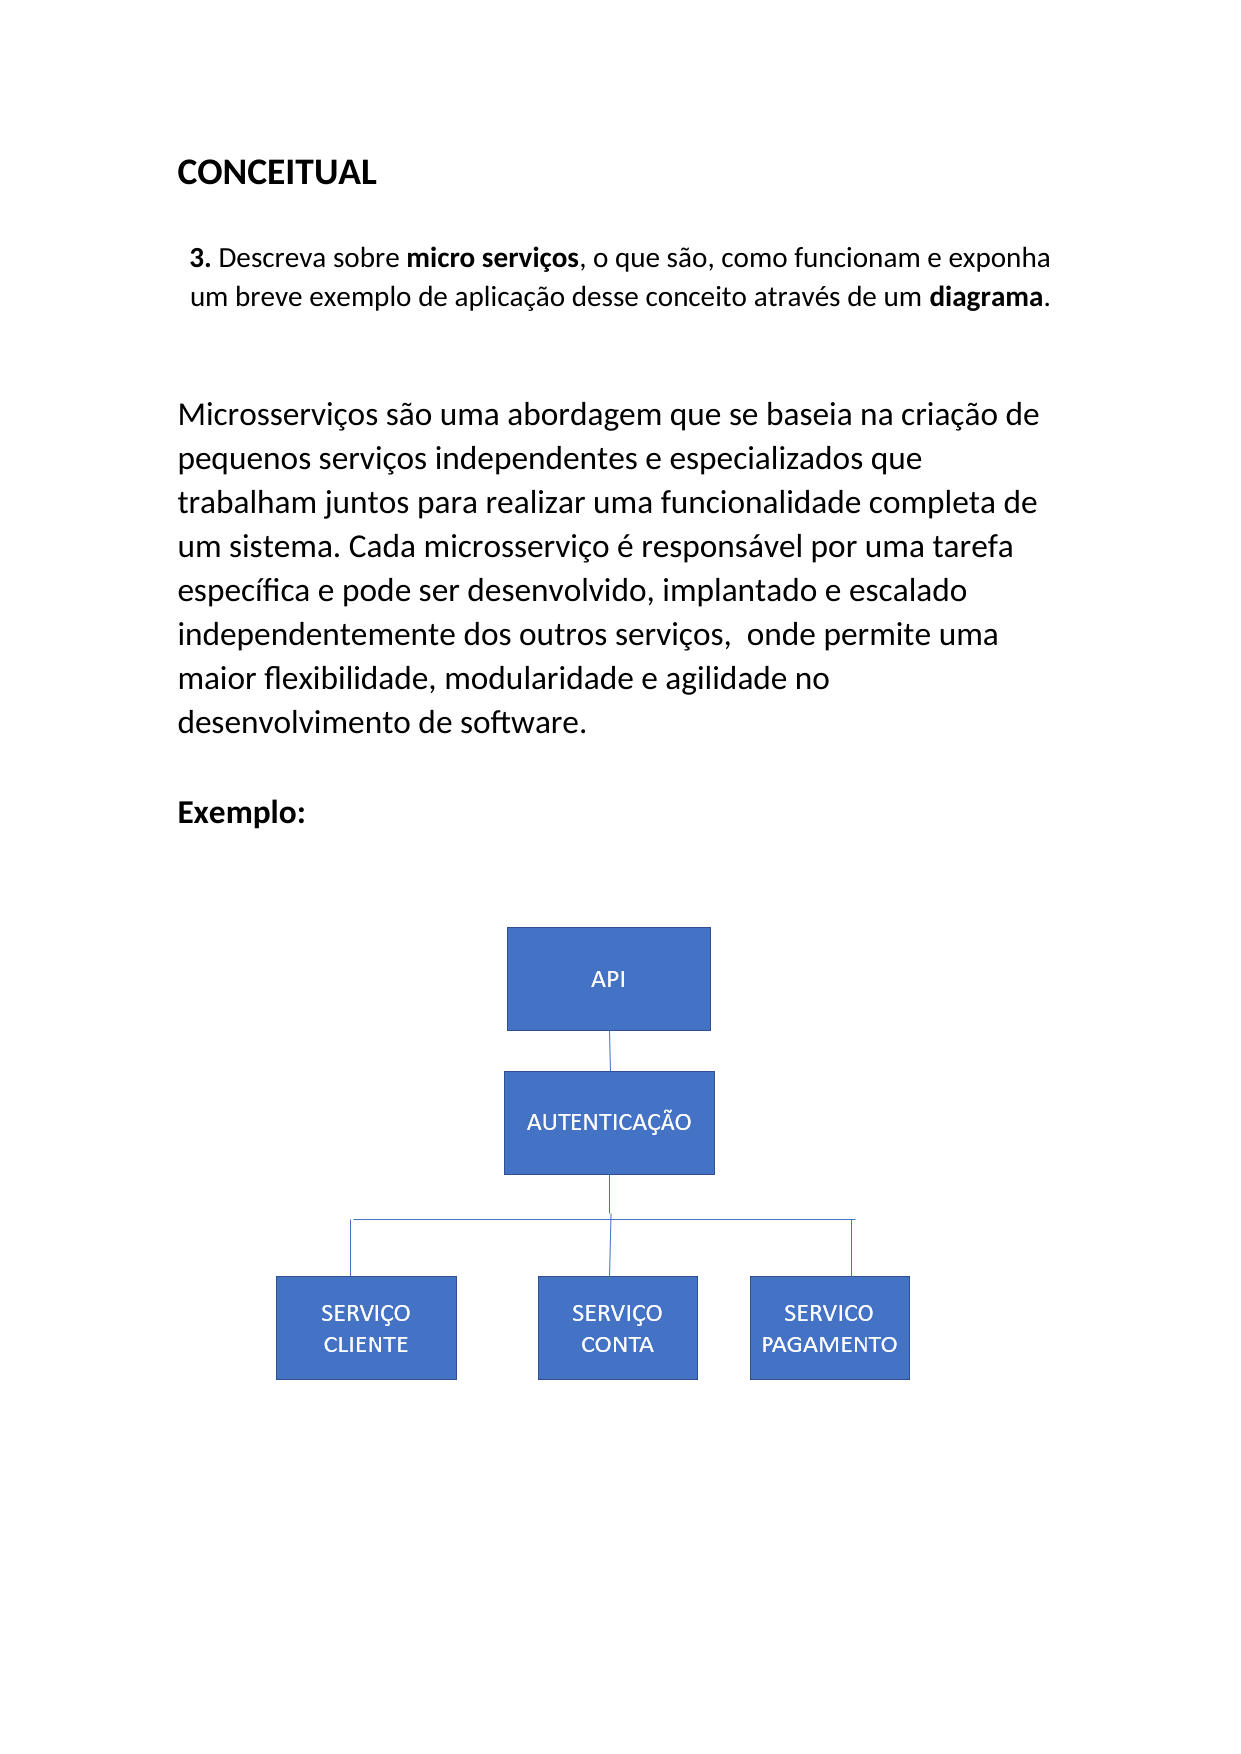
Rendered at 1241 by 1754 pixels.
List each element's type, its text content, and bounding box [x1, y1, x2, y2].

text Exemplo: [177, 791, 1063, 877]
picture [177, 877, 1063, 1458]
text CONCEITUAL [177, 148, 1063, 193]
text Microsserviços são uma abordagem que se baseia na criação de pequenos serviços independentes e especializados que trabalham juntos para realizar uma funcionalidade completa de um sistema. Cada microsserviço é responsável por uma tarefa específica e pode ser desenvolvido, implantado e escalado independentemente dos outros serviços, onde permite uma maior flexibilidade, modularidade e agilidade no desenvolvimento de software. [177, 393, 1063, 772]
text 3. Descreva sobre micro serviços, o que são, como funcionam e exponha um breve exemplo de aplicação desse conceito através de um diagrama. [177, 239, 1063, 313]
